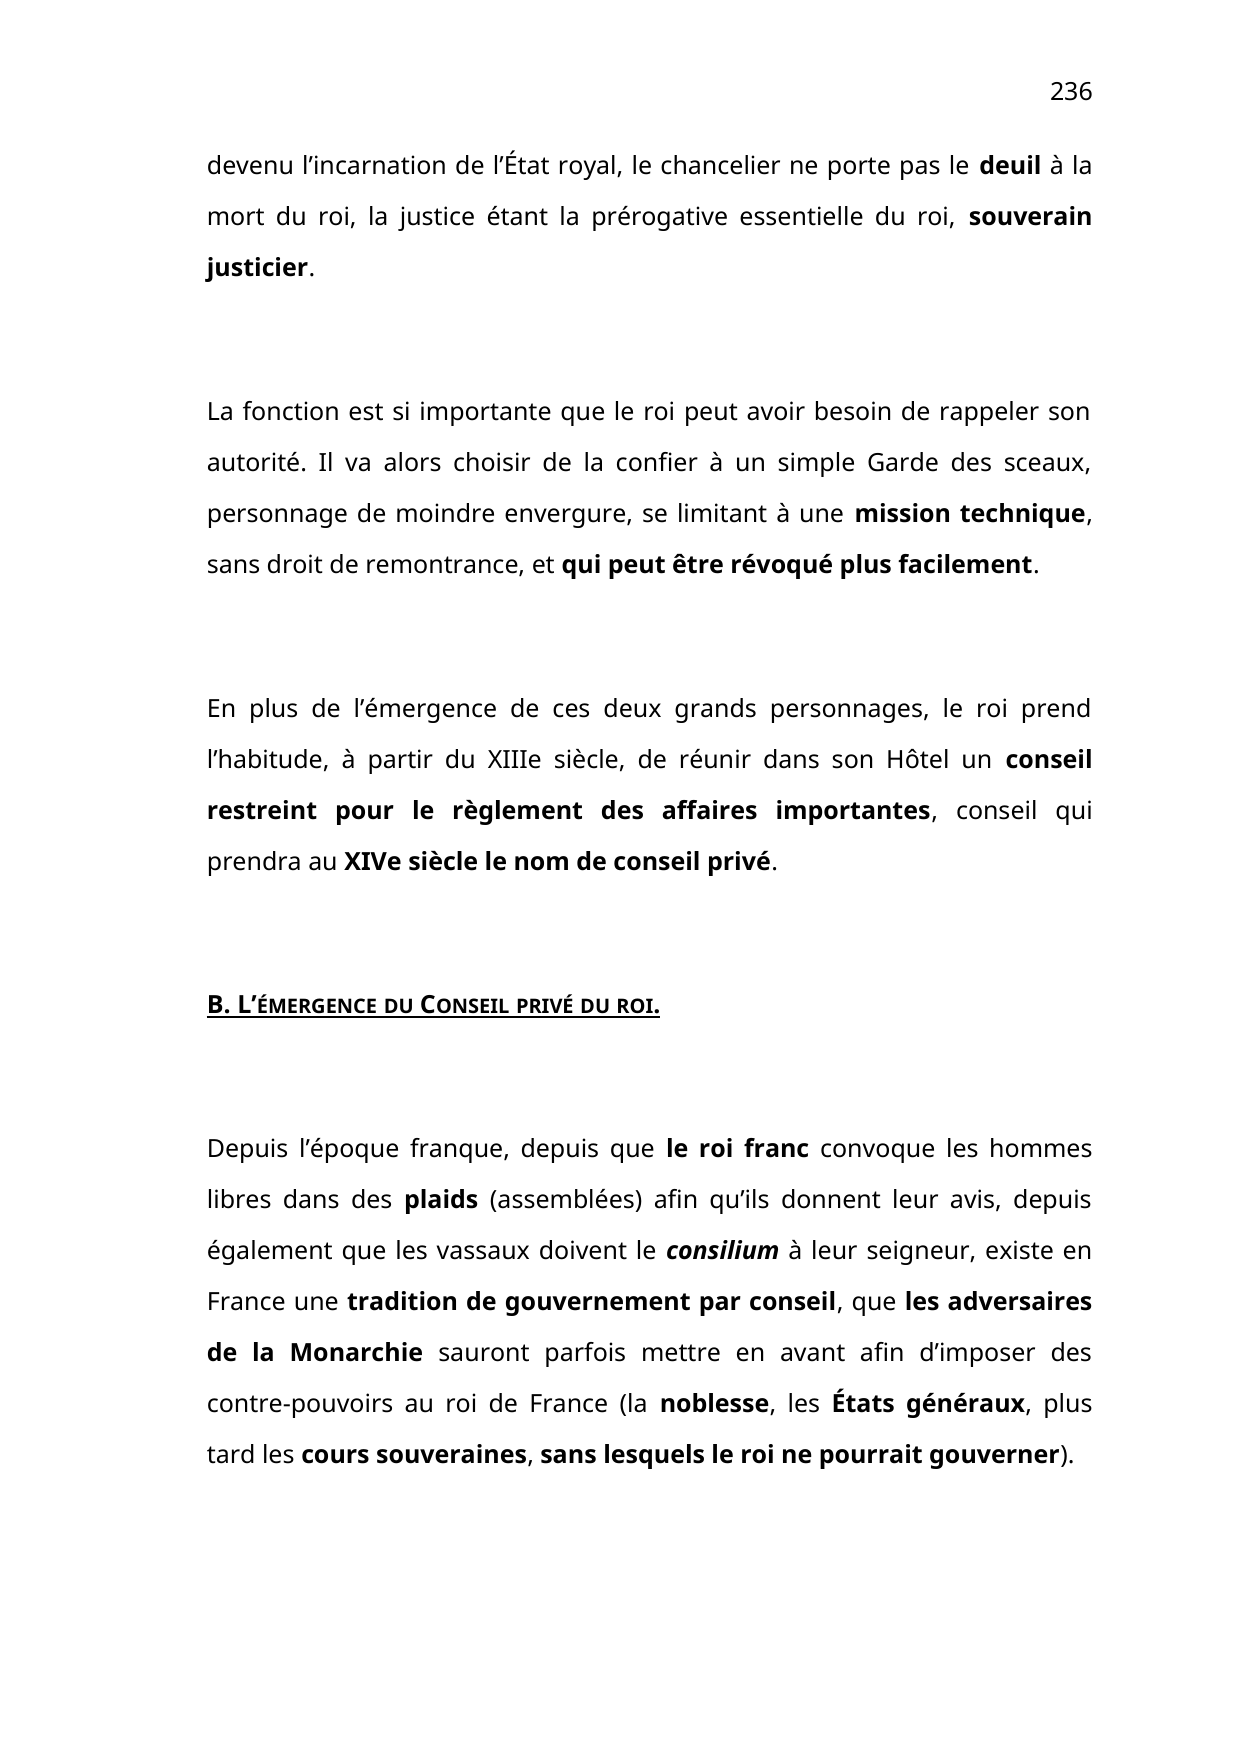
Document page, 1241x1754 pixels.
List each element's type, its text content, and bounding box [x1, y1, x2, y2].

text En plus de l’émergence de ces deux grands personnages, le roi prend l’habitude, à partir du XIIIe siècle, de réunir dans son Hôtel un conseil restreint pour le règlement des affaires importantes, conseil qui prendra au XIVe siècle le nom de conseil privé. [207, 690, 1093, 877]
text La fonction est si importante que le roi peut avoir besoin de rappeler son autorité. Il va alors choisir de la confier à un simple Garde des sceaux, personnage de moindre envergure, se limitant à une mission technique, sans droit de remontrance, et qui peut être révoqué plus facilement. [207, 393, 1093, 581]
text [207, 148, 1093, 284]
text Depuis l’époque franque, depuis que le roi franc convoque les hommes libres dans des plaids (assemblées) afin qu’ils donnent leur avis, depuis également que les vassaux doivent le consilium à leur seigneur, existe en France une tradition de gouvernement par conseil, que les adversaires de la Monarchie sauront parfois mettre en avant afin d’imposer des contre-pouvoirs au roi de France (la noblesse, les États généraux, plus tard les cours souveraines, sans lesquels le roi ne pourrait gouverner). [207, 1131, 1093, 1471]
subtitle B. L’émergence du Conseil privé du roi. [207, 987, 1093, 1021]
